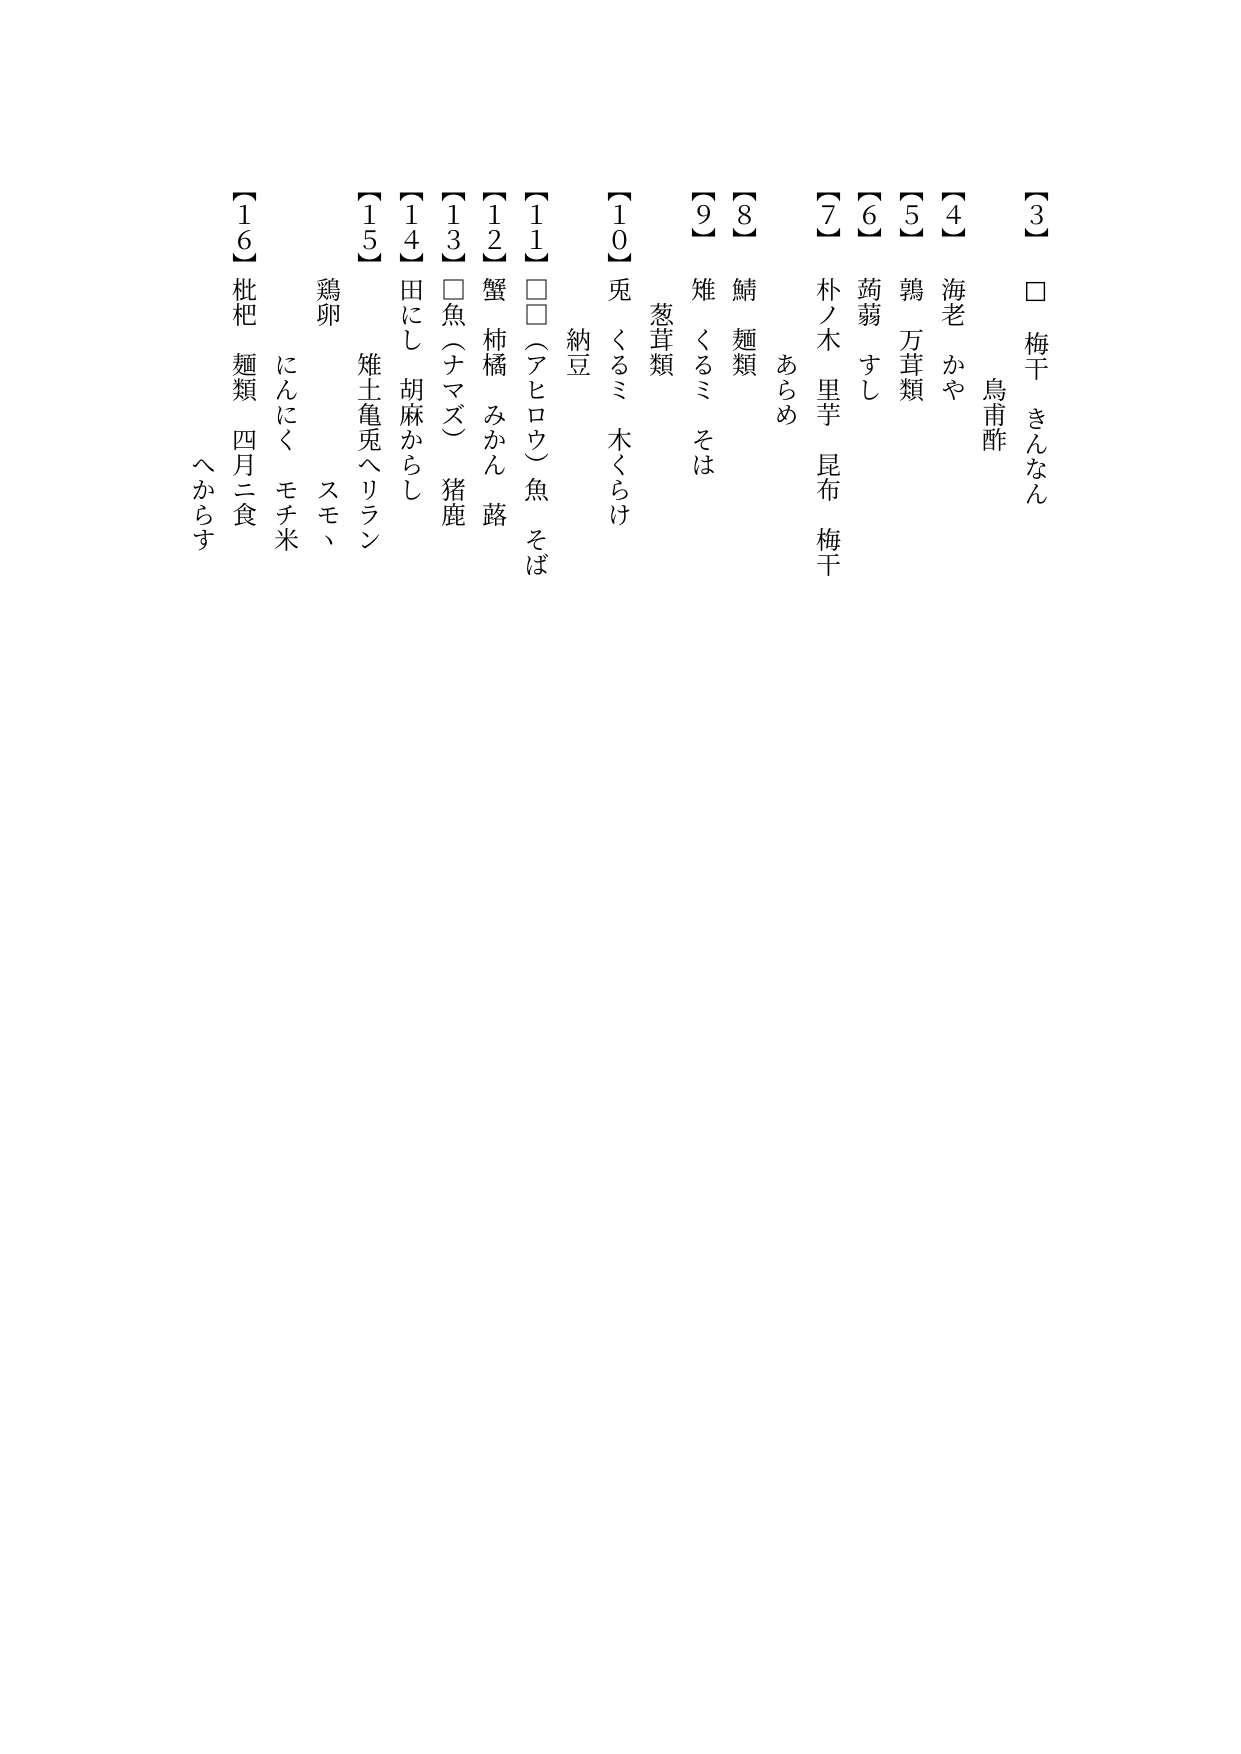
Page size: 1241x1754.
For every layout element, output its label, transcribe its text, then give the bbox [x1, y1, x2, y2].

text にんにく モチ米 [266, 177, 308, 1547]
text へからす [183, 177, 224, 1547]
list 雉 くるミ そは [683, 177, 724, 1547]
list 鳥甫酢 [974, 252, 1016, 1547]
text 葱茸類 [641, 177, 683, 1547]
list あらめ [766, 252, 808, 1547]
text 【１３】□魚（ナマズ） 猪鹿 [433, 177, 474, 1547]
list 海老 かや [933, 177, 974, 1547]
text 【１５】 雉土亀兎へリラン [349, 177, 391, 1547]
text 【１２】蟹 柿橘 みかん 蕗 [474, 177, 516, 1547]
list 鯖 麺類 [724, 177, 766, 1547]
text 納豆 [558, 177, 599, 1547]
text 【１１】□□（アヒロウ）魚 そば [516, 177, 558, 1547]
text 【１６】枇杷 麺類 四月ニ食 [224, 177, 266, 1547]
list 朴ノ木 里芋 昆布 梅干 [808, 177, 849, 1547]
text 【１０】兎 くるミ 木くらけ [599, 177, 641, 1547]
list 鶉 万茸類 [891, 177, 933, 1547]
text 鶏卵 スモヽ [308, 177, 349, 1547]
text 【１４】田にし 胡麻からし [391, 177, 433, 1547]
list 蒟蒻 すし [849, 177, 891, 1547]
list □ 梅干 きんなん [1016, 177, 1058, 1547]
